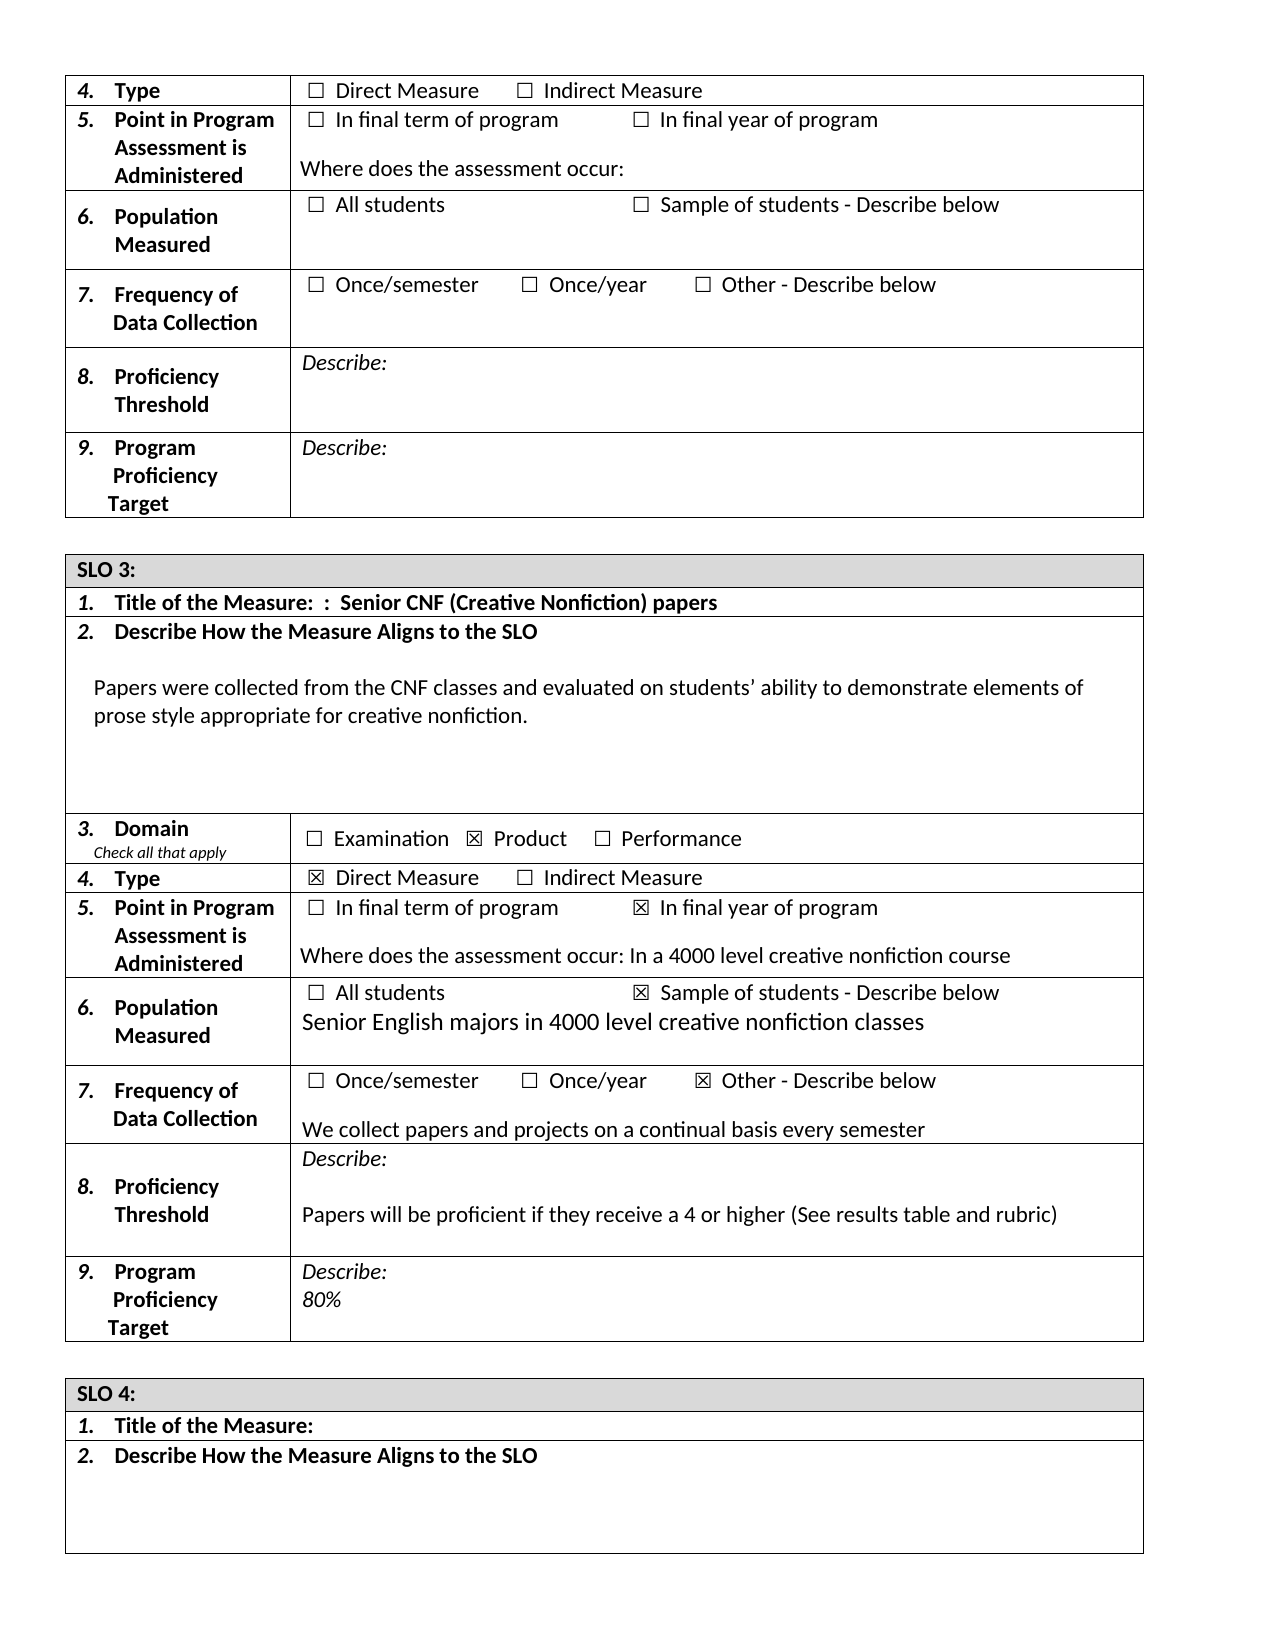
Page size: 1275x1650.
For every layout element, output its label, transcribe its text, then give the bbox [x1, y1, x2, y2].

table_cell Type [66, 864, 290, 892]
table_cell Title of the Measure: [66, 1412, 1143, 1440]
table_cell Proficiency Threshold [66, 348, 290, 432]
table_cell ☐ Examination ☒ Product ☐ Performance [291, 814, 1143, 862]
table_cell Describe: Papers will be proficient if they receive a 4 or higher (See results table and rubric) [291, 1144, 1143, 1256]
table_cell Frequency of Data Collection [66, 1066, 290, 1143]
table_cell Point in Program Assessment is Administered [66, 893, 290, 977]
table_cell Point in Program Assessment is Administered [66, 106, 290, 189]
table_cell ☐ In final term of program ☐ In final year of program Where does the assessment occur: [291, 106, 1143, 189]
table_cell Program Proficiency Target [66, 433, 290, 517]
table_cell Describe How the Measure Aligns to the SLO Papers were collected from the CNF classes and evaluated on students’ ability to demonstrate elements of prose style appropriate for creative nonfiction. [66, 617, 1143, 813]
table_cell ☐ All students ☒ Sample of students - Describe below Senior English majors in 4000 level creative nonfiction classes [291, 978, 1143, 1065]
table_cell Title of the Measure: : Senior CNF (Creative Nonfiction) papers [66, 588, 1143, 616]
table_cell ☐ Once/semester ☐ Once/year ☐ Other - Describe below [291, 270, 1143, 347]
table_cell Population Measured [66, 978, 290, 1065]
table_cell Program Proficiency Target [66, 1257, 290, 1341]
table_header SLO 4: [66, 1379, 1143, 1411]
table_cell ☐ Direct Measure ☐ Indirect Measure [291, 76, 1143, 104]
table_cell Domain Check all that apply [66, 814, 290, 862]
table_cell ☐ Once/semester ☐ Once/year ☒ Other - Describe below We collect papers and projects on a continual basis every semester [291, 1066, 1143, 1143]
table_cell ☒ Direct Measure ☐ Indirect Measure [291, 864, 1143, 892]
table_cell Describe: [291, 348, 1143, 432]
table_header SLO 3: [66, 555, 1143, 587]
table_cell ☐ All students ☐ Sample of students - Describe below [291, 191, 1143, 269]
table_cell Proficiency Threshold [66, 1144, 290, 1256]
table_cell Describe: 80% [291, 1257, 1143, 1341]
table_cell ☐ In final term of program ☒ In final year of program Where does the assessment occur: In a 4000 level creative nonfiction course [291, 893, 1143, 977]
table_cell Population Measured [66, 191, 290, 269]
table_cell Describe: [291, 433, 1143, 517]
table_cell Frequency of Data Collection [66, 270, 290, 347]
table_cell Type [66, 76, 290, 104]
table_cell Describe How the Measure Aligns to the SLO [66, 1441, 1143, 1553]
